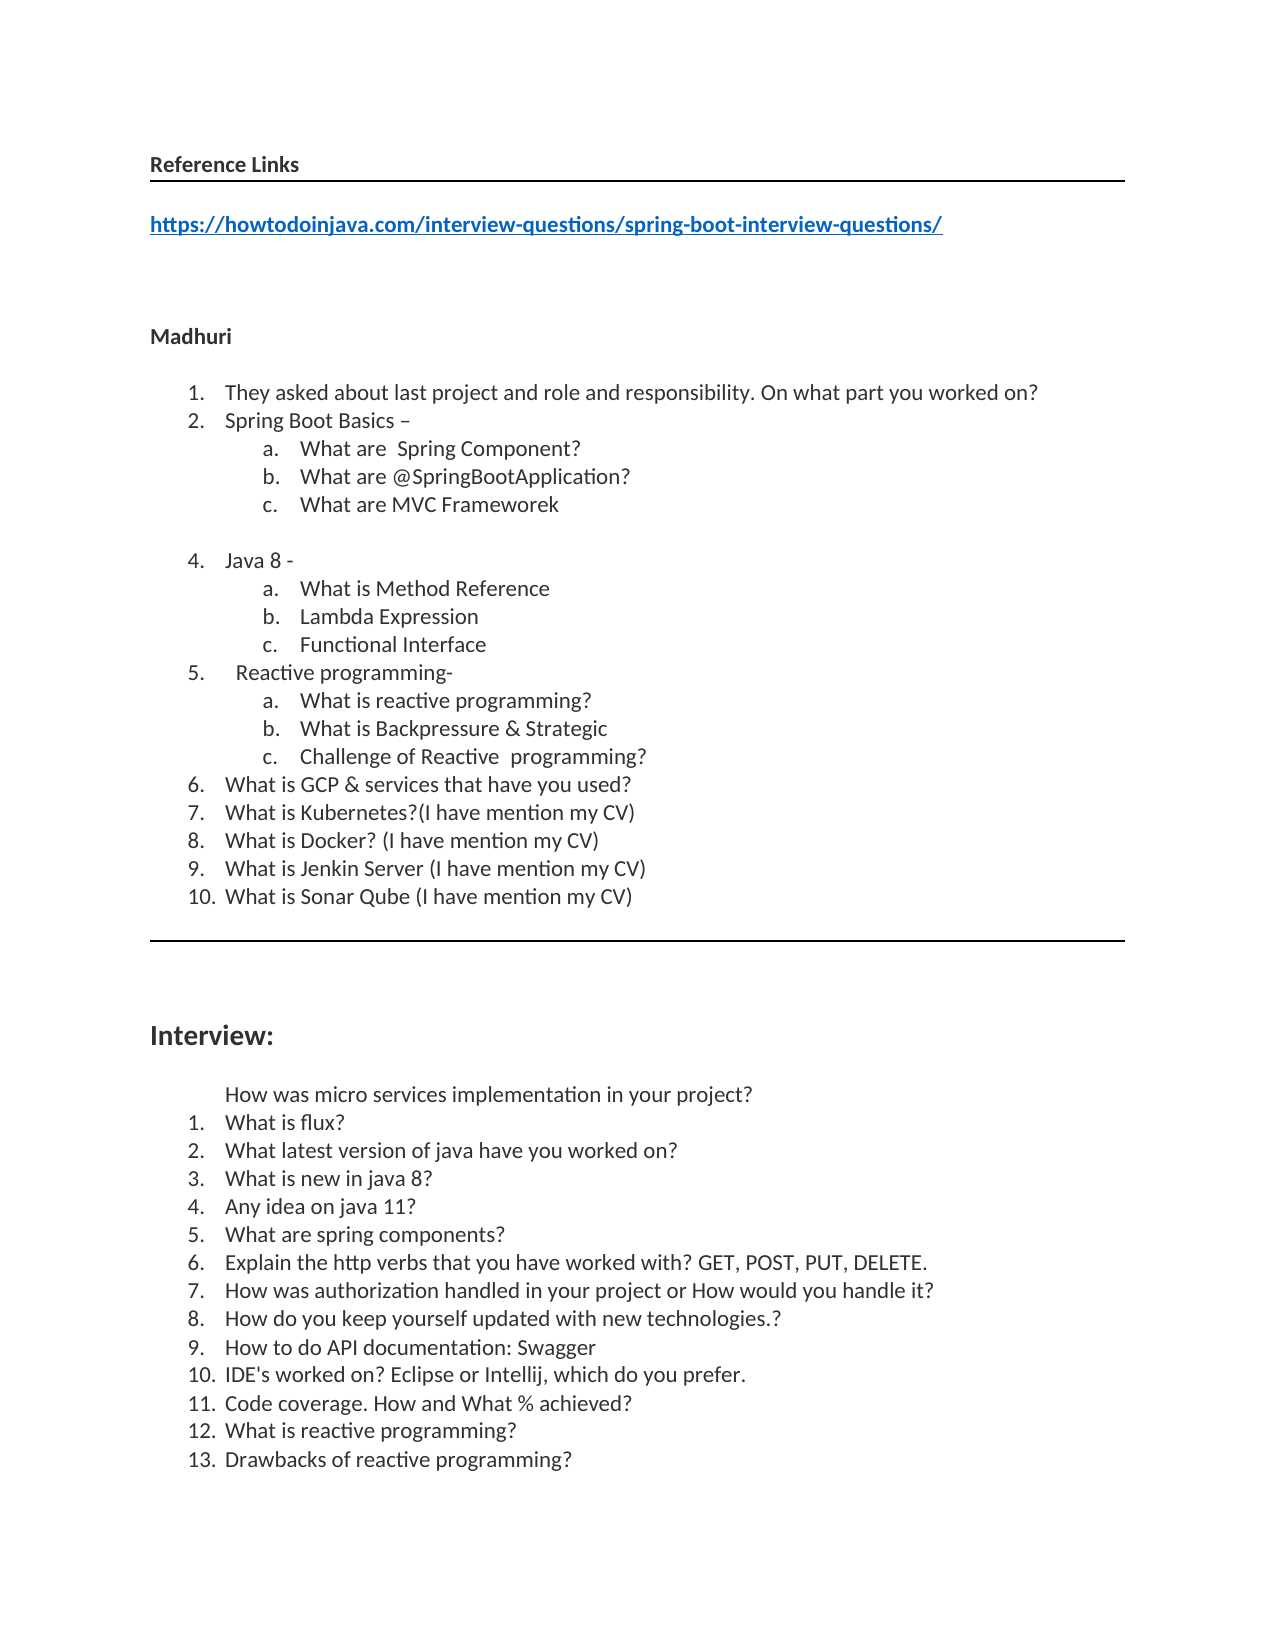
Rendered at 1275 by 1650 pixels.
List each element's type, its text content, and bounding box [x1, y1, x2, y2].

text How was micro services implementation in your project? [150, 1080, 1125, 1108]
list Spring Boot Basics – [187, 406, 1125, 434]
list What is Jenkin Server (I have mention my CV) [187, 854, 1125, 882]
list Functional Interface [262, 630, 1125, 658]
list Explain the http verbs that you have worked with? GET, POST, PUT, DELETE. [187, 1248, 1125, 1277]
list What is reactive programming? [187, 1417, 1125, 1445]
text Interview: [150, 1017, 1125, 1052]
list What is Backpressure & Strategic [262, 714, 1125, 742]
list Code coverage. How and What % achieved? [187, 1389, 1125, 1417]
text 5. Reactive programming- [187, 658, 1125, 686]
text Reference Links [150, 150, 1125, 180]
list What is Sonar Qube (I have mention my CV) [187, 882, 1125, 910]
list Lambda Expression [262, 602, 1125, 630]
list IDE's worked on? Eclipse or Intellij, which do you prefer. [187, 1361, 1125, 1389]
list What is Kubernetes?(I have mention my CV) [187, 798, 1125, 826]
list How to do API documentation: Swagger [187, 1333, 1125, 1361]
list Drawbacks of reactive programming? [187, 1445, 1125, 1473]
list Any idea on java 11? [187, 1192, 1125, 1221]
list What are Spring Component? [262, 434, 1125, 462]
list What are @SpringBootApplication? [262, 462, 1125, 490]
list What is Docker? (I have mention my CV) [187, 826, 1125, 854]
list What is flux? [187, 1108, 1125, 1136]
list They asked about last project and role and responsibility. On what part you worked on? [187, 378, 1125, 406]
list Java 8 - [187, 546, 1125, 574]
list How was authorization handled in your project or How would you handle it? [187, 1277, 1125, 1304]
list What are spring components? [187, 1221, 1125, 1248]
text Madhuri [150, 322, 1125, 350]
list What is GCP & services that have you used? [187, 770, 1125, 798]
list What is new in java 8? [187, 1164, 1125, 1192]
list How do you keep yourself updated with new technologies.? [187, 1304, 1125, 1333]
list What are MVC Frameworek [262, 490, 1125, 518]
list What latest version of java have you worked on? [187, 1136, 1125, 1164]
list What is reactive programming? [262, 686, 1125, 714]
list Challenge of Reactive programming? [262, 742, 1125, 770]
text https://howtodoinjava.com/interview-questions/spring-boot-interview-questions/ [150, 210, 1125, 238]
list What is Method Reference [262, 574, 1125, 602]
